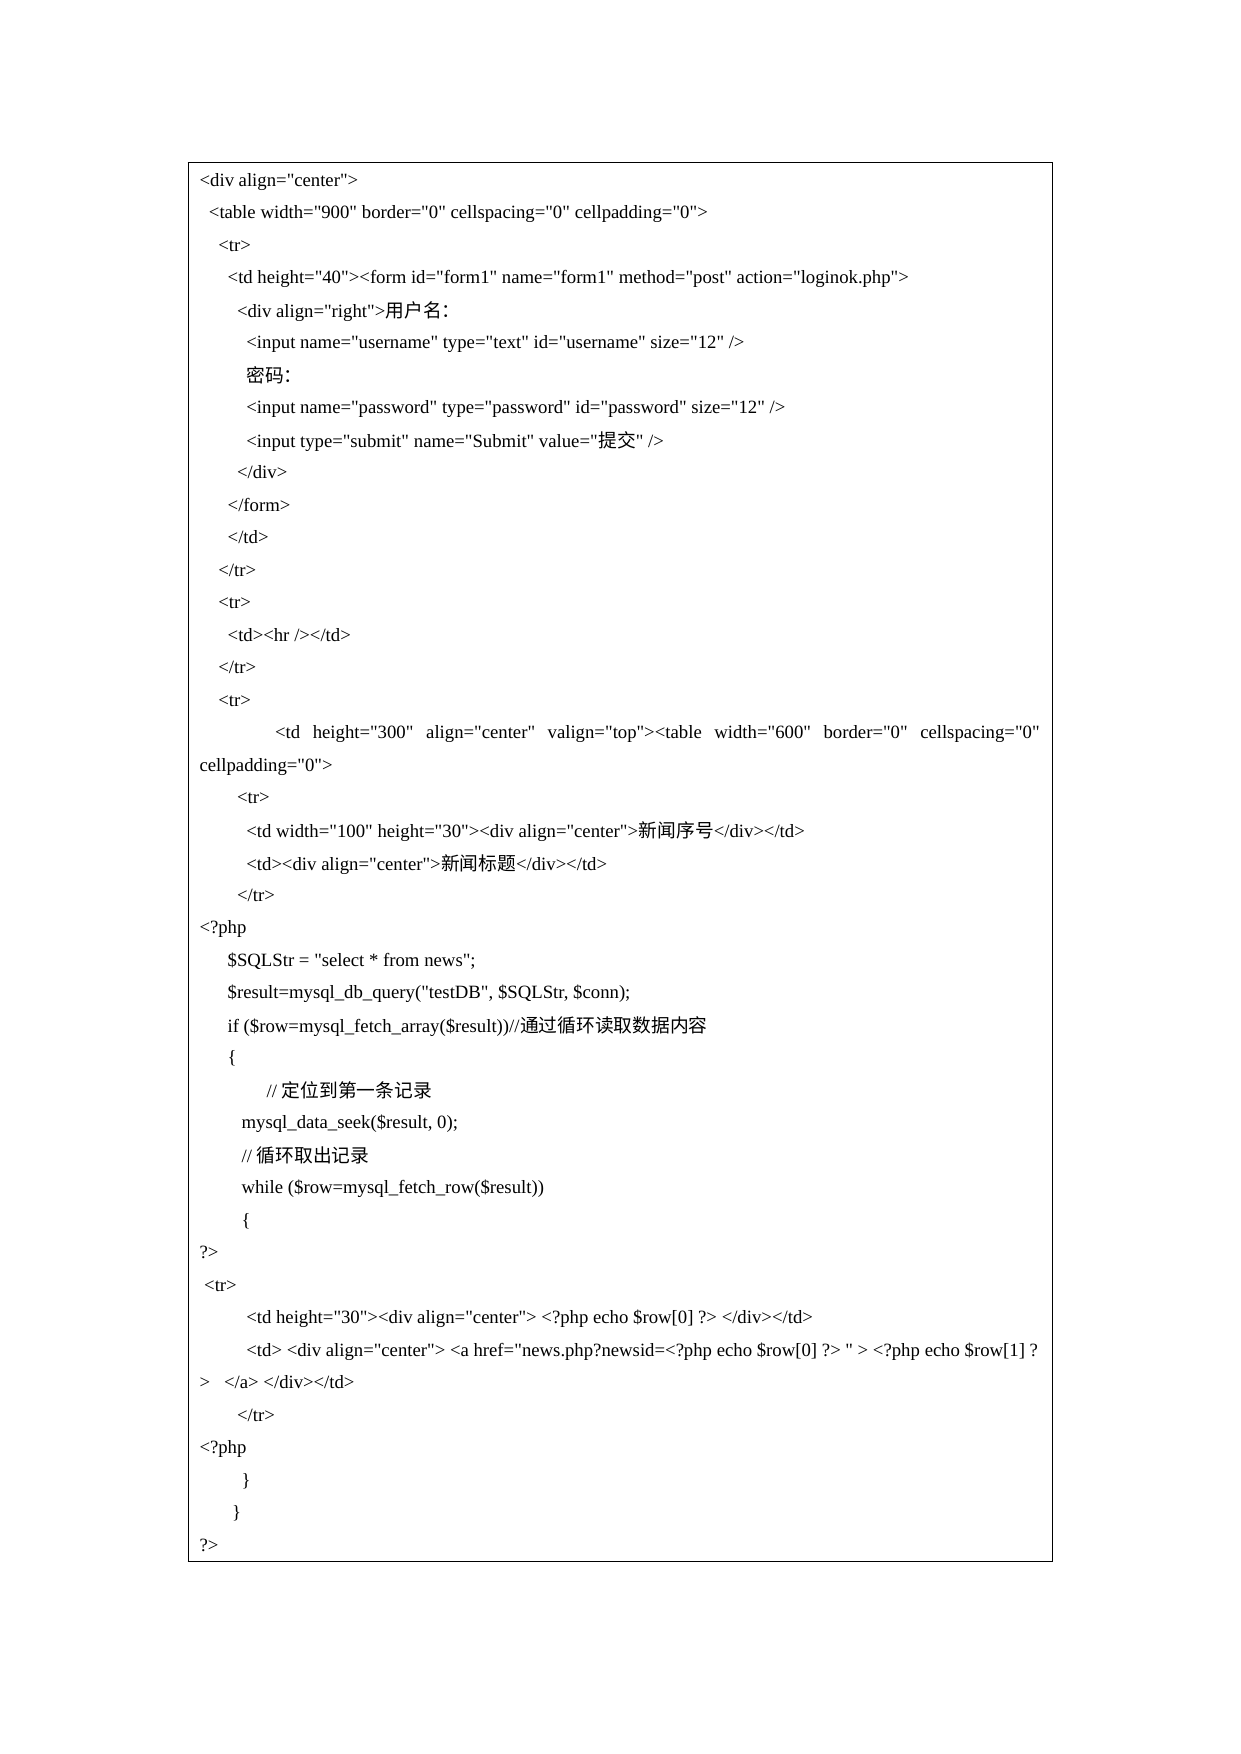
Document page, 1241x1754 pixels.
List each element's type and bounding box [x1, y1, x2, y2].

table_header [189, 163, 1052, 1561]
